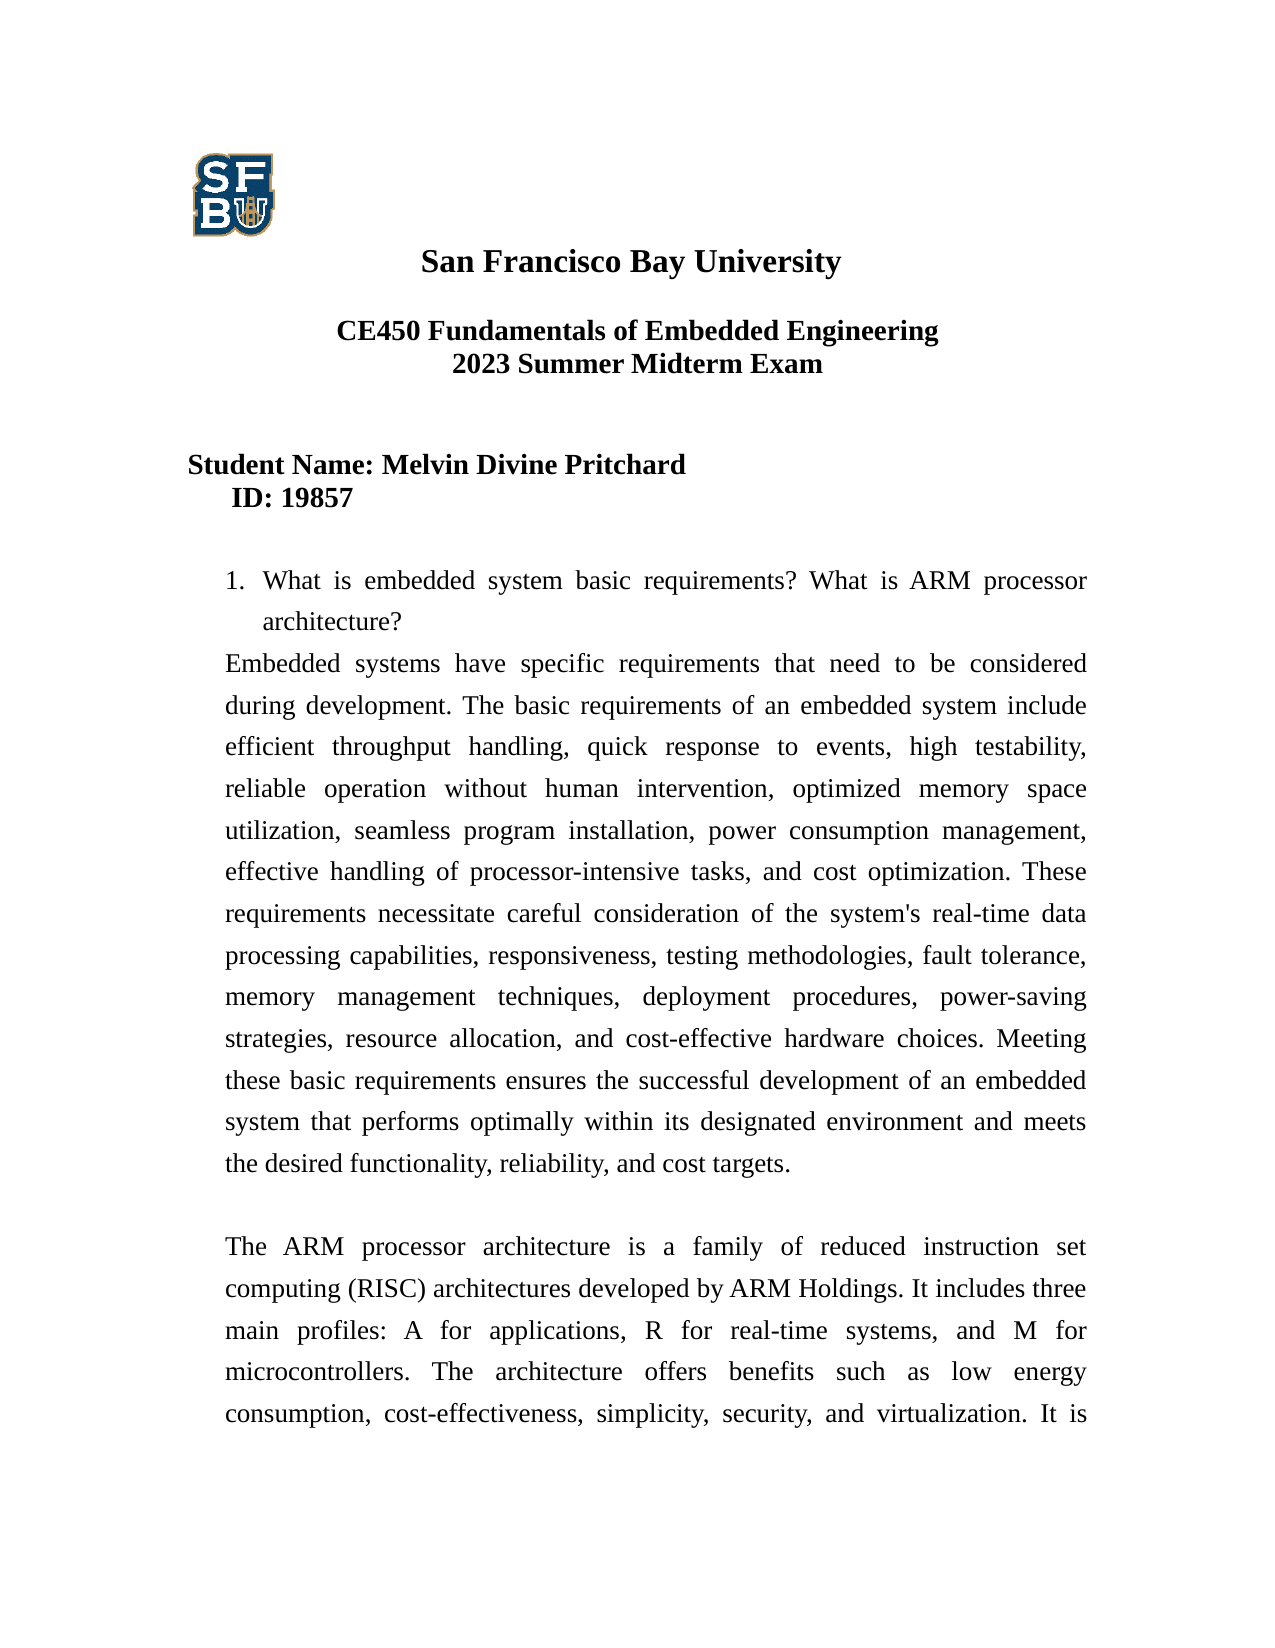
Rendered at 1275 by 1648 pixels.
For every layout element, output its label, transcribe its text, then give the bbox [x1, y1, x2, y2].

text San Francisco Bay University [337, 241, 1088, 279]
list What is embedded system basic requirements? What is ARM processor architecture? [225, 556, 1088, 639]
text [225, 1222, 1088, 1431]
text 2023 Summer Midterm Exam [187, 346, 1088, 380]
text CE450 Fundamentals of Embedded Engineering [187, 313, 1088, 346]
picture [187, 150, 279, 241]
text Student Name: Melvin Divine Pritchard ID: 19857 [187, 447, 1088, 514]
text Embedded systems have specific requirements that need to be considered during development. The basic requirements of an embedded system include efficient throughput handling, quick response to events, high testability, reliable operation without human intervention, optimized memory space utilization, seamless program installation, power consumption management, effective handling of processor-intensive tasks, and cost optimization. These requirements necessitate careful consideration of the system's real-time data processing capabilities, responsiveness, testing methodologies, fault tolerance, memory management techniques, deployment procedures, power-saving strategies, resource allocation, and cost-effective hardware choices. Meeting these basic requirements ensures the successful development of an embedded system that performs optimally within its designated environment and meets the desired functionality, reliability, and cost targets. [225, 639, 1088, 1181]
